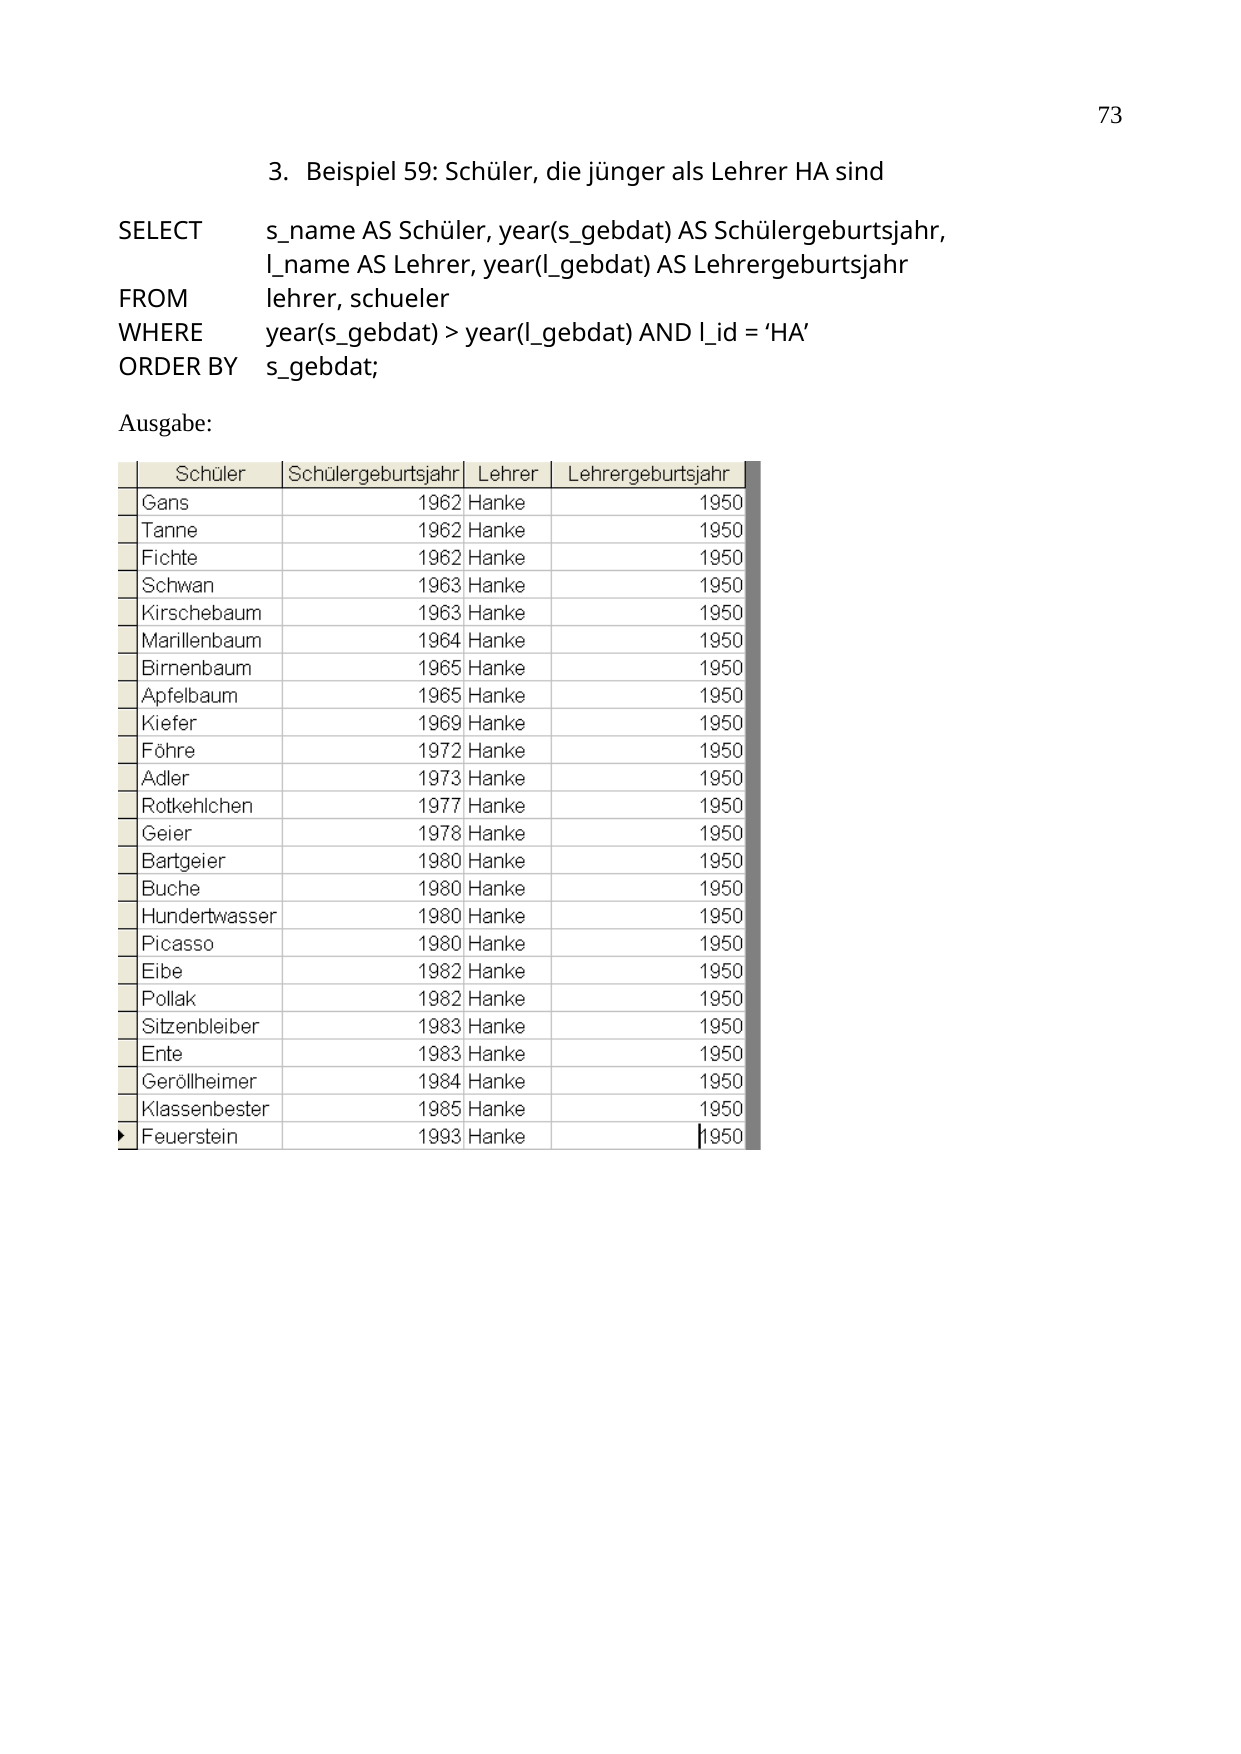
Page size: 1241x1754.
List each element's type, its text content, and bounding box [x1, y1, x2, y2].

text Ausgabe: [118, 408, 1122, 437]
picture [118, 461, 761, 1150]
text SELECT s_name AS Schüler, year(s_gebdat) AS Schülergeburtsjahr, l_name AS Lehrer, year(l_gebdat) AS Lehrergeburtsjahr FROM lehrer, schueler WHERE year(s_gebdat) > year(l_gebdat) AND l_id = ‘HA’ ORDER BY s_gebdat; [118, 213, 1122, 383]
subtitle Beispiel 59: Schüler, die jünger als Lehrer HA sind [268, 154, 1122, 188]
